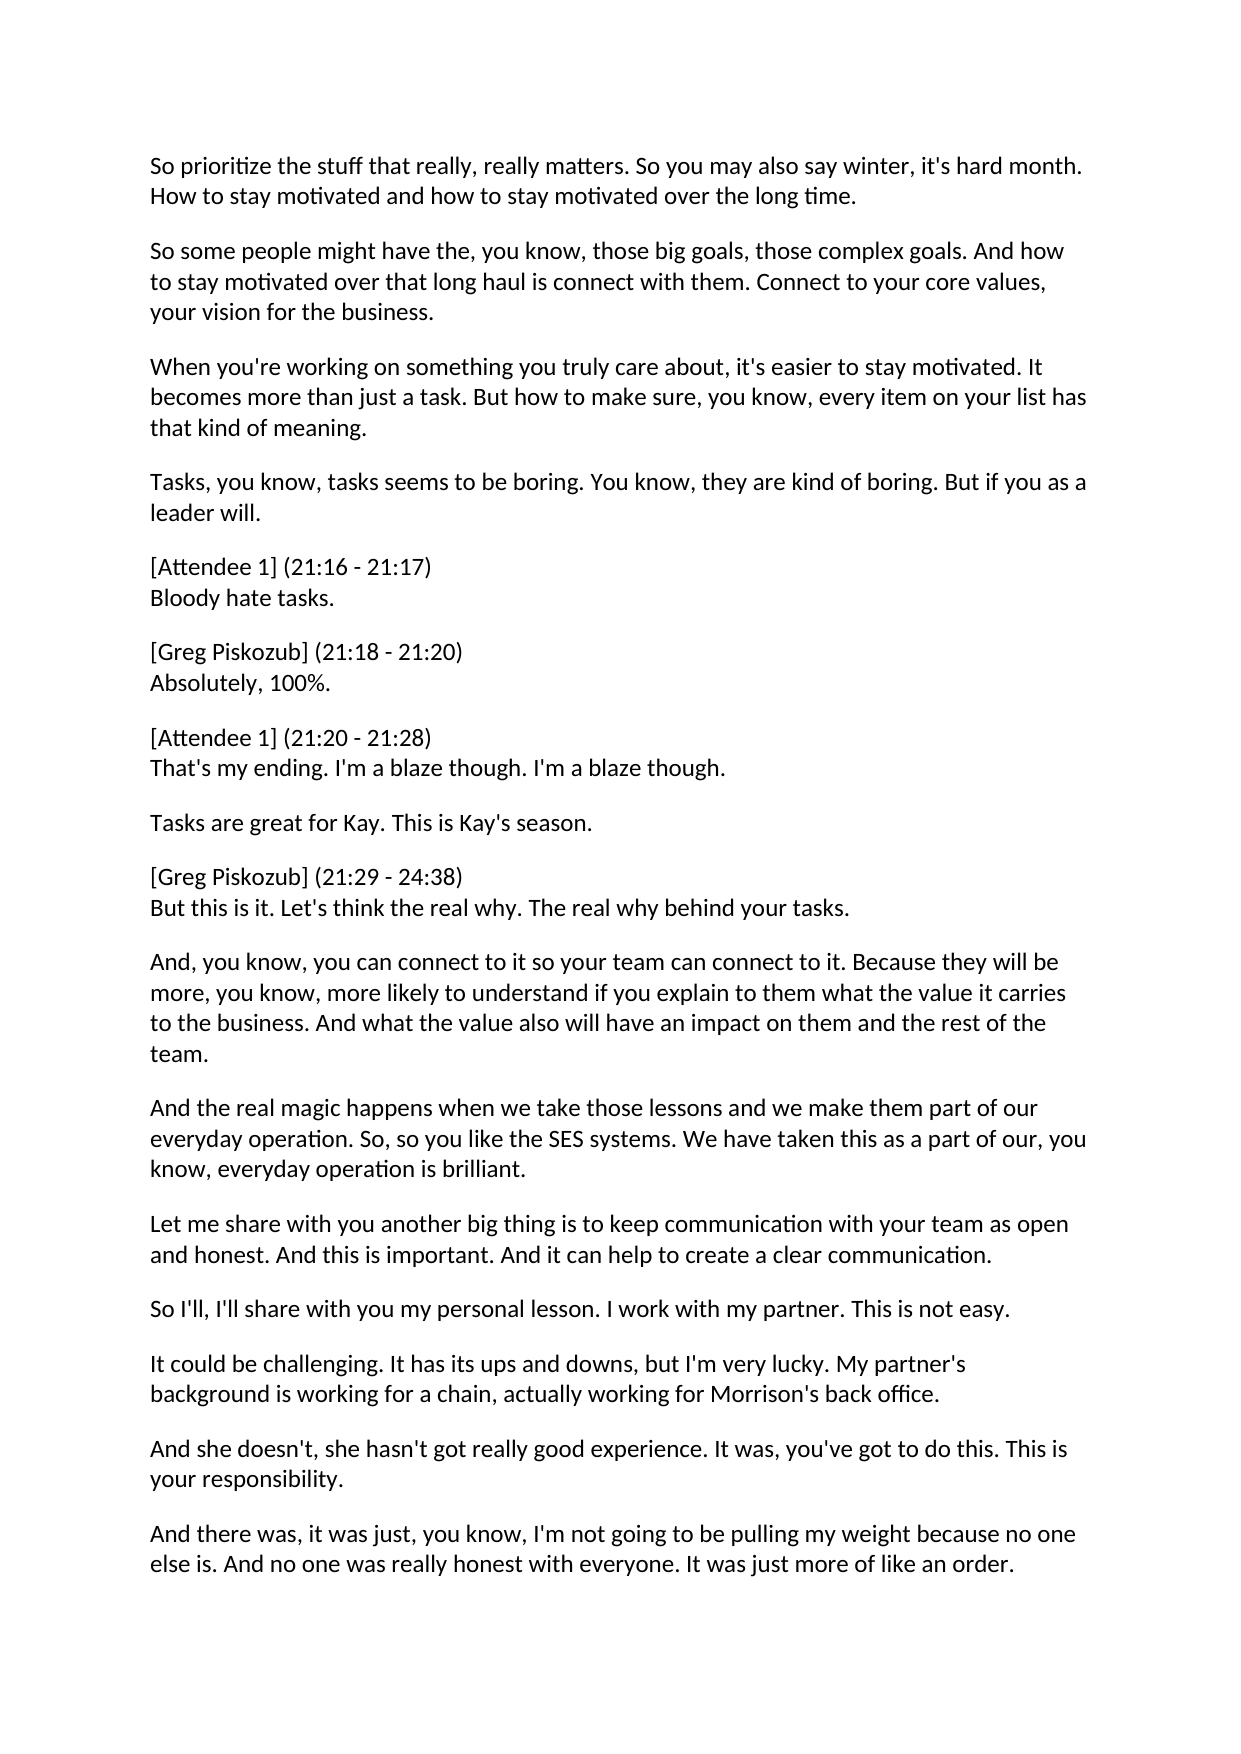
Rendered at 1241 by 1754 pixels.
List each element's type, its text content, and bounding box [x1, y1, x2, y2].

text [Greg Piskozub] (21:18 - 21:20) [150, 637, 1090, 667]
text And the real magic happens when we take those lessons and we make them part of our everyday operation. So, so you like the SES systems. We have taken this as a part of our, you know, everyday operation is brilliant. [150, 1093, 1090, 1184]
text Tasks are great for Kay. This is Kay's season. [150, 807, 1090, 837]
text And she doesn't, she hasn't got really good experience. It was, you've got to do this. This is your responsibility. [150, 1433, 1090, 1494]
text Absolutely, 100%. [150, 667, 1090, 698]
text That's my ending. I'm a blaze though. I'm a blaze though. [150, 752, 1090, 783]
text It could be challenging. It has its ups and downs, but I'm very lucky. My partner's background is working for a chain, actually working for Morrison's back office. [150, 1348, 1090, 1409]
text So I'll, I'll share with you my personal lesson. I work with my partner. This is not easy. [150, 1293, 1090, 1324]
text [Greg Piskozub] (21:29 - 24:38) [150, 861, 1090, 892]
text Tasks, you know, tasks seems to be boring. You know, they are kind of boring. But if you as a leader will. [150, 466, 1090, 527]
text So some people might have the, you know, those big goals, those complex goals. And how to stay motivated over that long haul is connect with them. Connect to your core values, your vision for the business. [150, 235, 1090, 327]
text Bloody hate tasks. [150, 582, 1090, 612]
text [Attendee 1] (21:20 - 21:28) [150, 722, 1090, 752]
text And there was, it was just, you know, I'm not going to be pulling my weight because no one else is. And no one was really honest with everyone. It was just more of like an order. [150, 1518, 1090, 1579]
text And, you know, you can connect to it so your team can connect to it. Because they will be more, you know, more likely to understand if you explain to them what the value it carries to the business. And what the value also will have an impact on them and the rest of the team. [150, 946, 1090, 1068]
text But this is it. Let's think the real why. The real why behind your tasks. [150, 892, 1090, 922]
text [Attendee 1] (21:16 - 21:17) [150, 551, 1090, 582]
text When you're working on something you truly care about, it's easier to stay motivated. It becomes more than just a task. But how to make sure, you know, every item on your list has that kind of meaning. [150, 351, 1090, 442]
text Let me share with you another big thing is to keep communication with your team as open and honest. And this is important. And it can help to create a clear communication. [150, 1208, 1090, 1269]
text So prioritize the stuff that really, really matters. So you may also say winter, it's hard month. How to stay motivated and how to stay motivated over the long time. [150, 150, 1090, 211]
